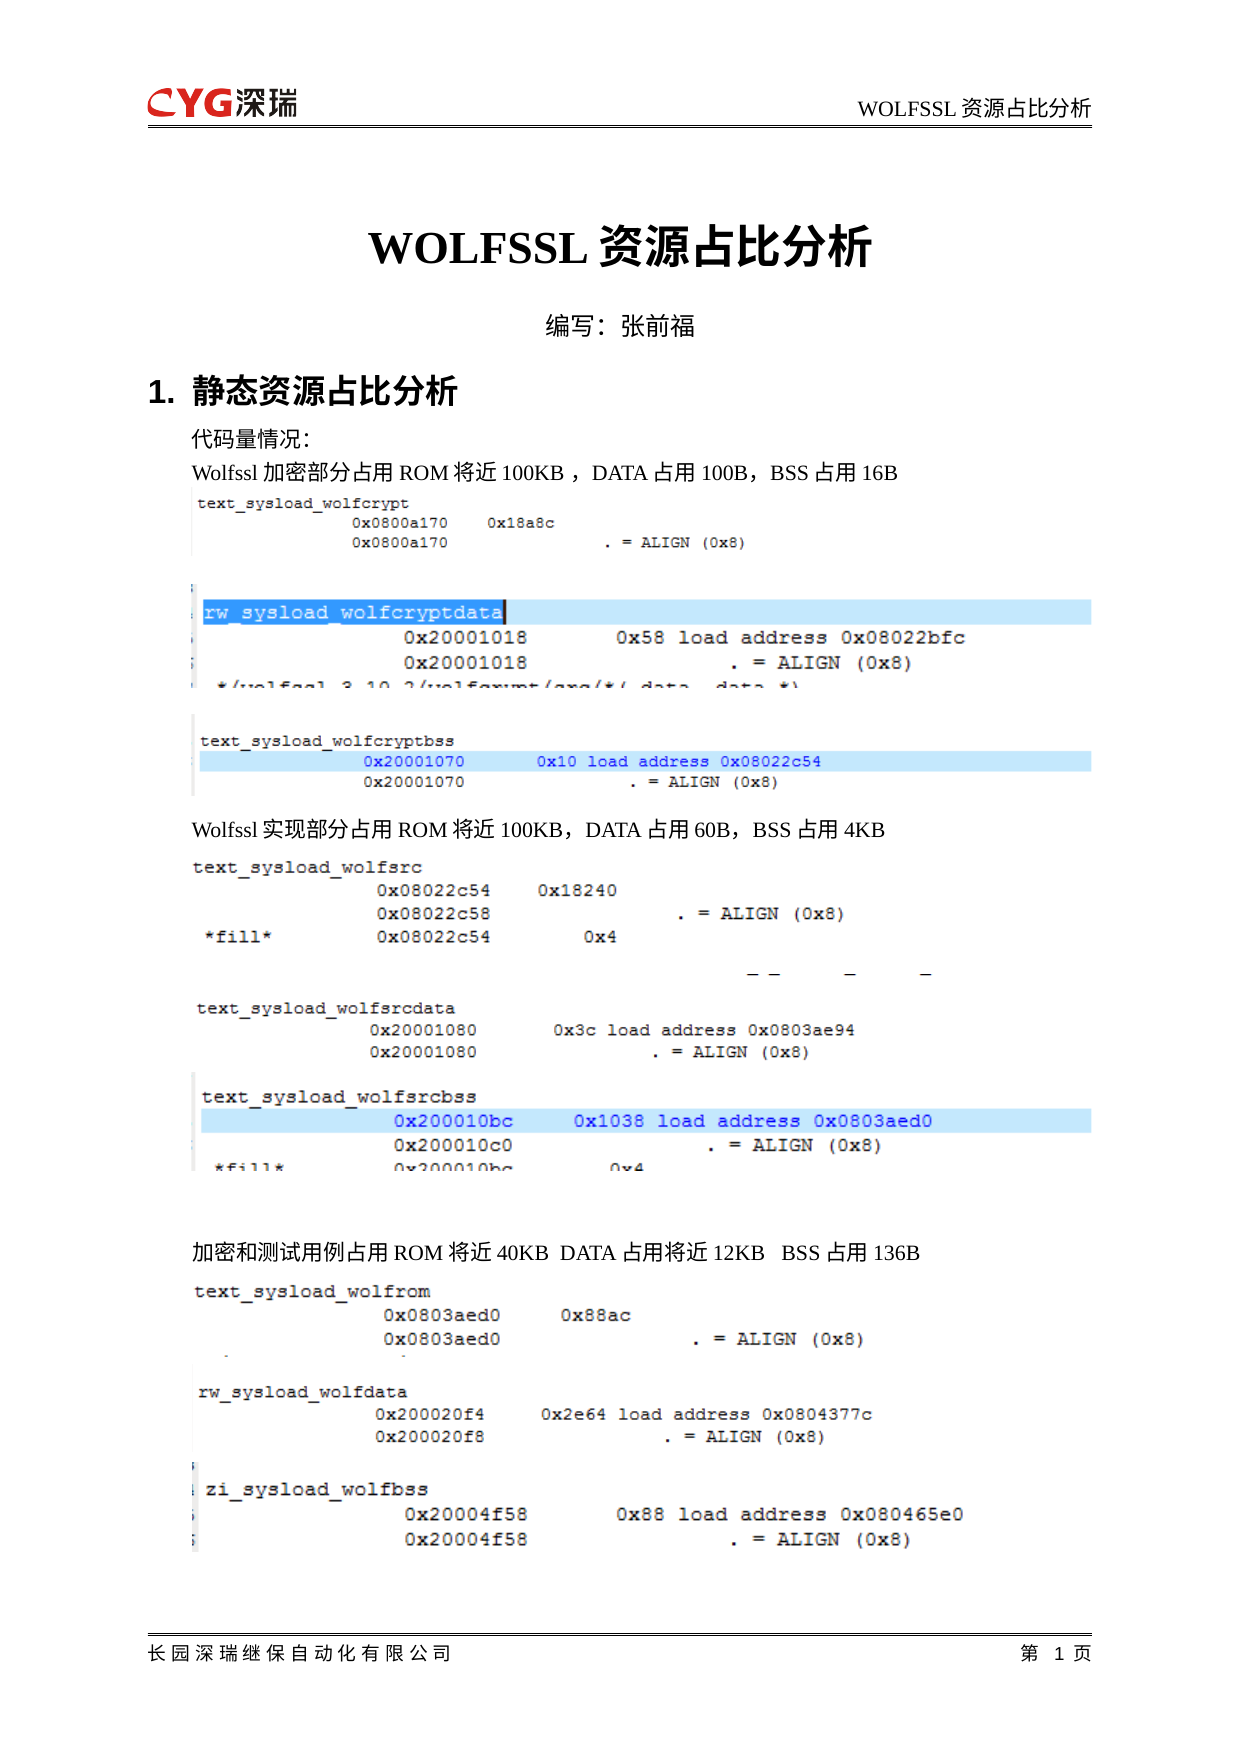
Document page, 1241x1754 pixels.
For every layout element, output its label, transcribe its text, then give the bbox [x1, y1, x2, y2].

subtitle 静态资源占比分析 [148, 357, 1092, 422]
text 编写：张前福 [148, 292, 1092, 357]
picture [191, 1072, 1092, 1171]
text Wolfssl实现部分占用ROM将近100KB，DATA占用60B，BSS占用4KB [148, 812, 1092, 844]
picture [191, 584, 1092, 688]
picture [147, 88, 297, 117]
picture [192, 1267, 1092, 1357]
text 代码量情况： [148, 422, 1092, 454]
picture [191, 974, 1092, 1067]
picture [191, 487, 1092, 556]
text Wolfssl 加密部分占用ROM将近100KB ，DATA占用100B，BSS占用16B [148, 454, 1092, 487]
picture [192, 1364, 1092, 1452]
picture [191, 844, 1092, 947]
picture [192, 1462, 1092, 1552]
picture [191, 714, 1092, 796]
text 加密和测试用例占用ROM 将近40KB DATA占用将近12KB BSS占用136B [192, 1234, 1092, 1267]
text WOLFSSL资源占比分析 [148, 194, 1092, 292]
